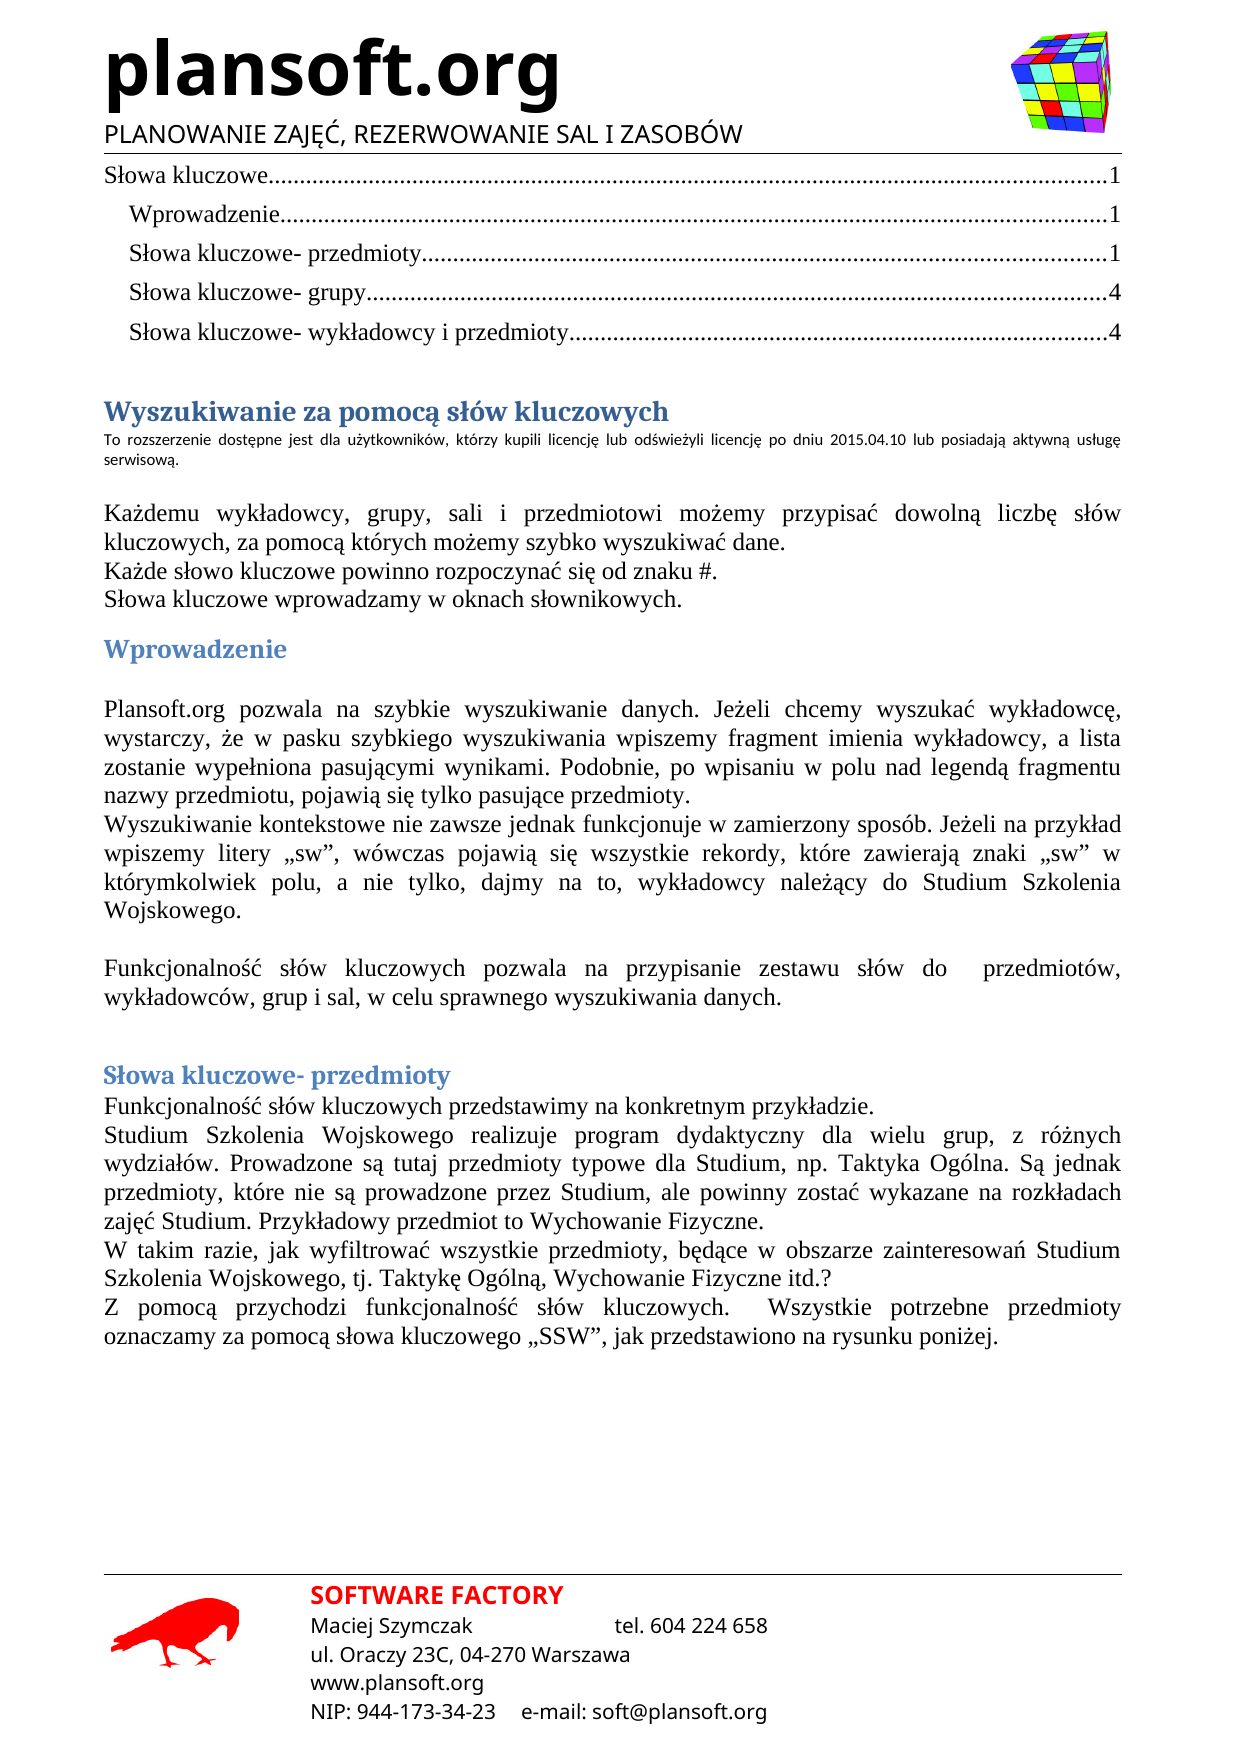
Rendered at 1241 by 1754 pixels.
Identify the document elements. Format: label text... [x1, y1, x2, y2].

text Słowa kluczowe- wykładowcy i przedmioty 4 [128, 317, 1122, 345]
text Z pomocą przychodzi funkcjonalność słów kluczowych. Wszystkie potrzebne przedmioty oznaczamy za pomocą słowa kluczowego „SSW”, jak przedstawiono na rysunku poniżej. [103, 1292, 1122, 1350]
text To rozszerzenie dostępne jest dla użytkowników, którzy kupili licencję lub odświeżyli licencję po dniu 2015.04.10 lub posiadają aktywną usługę serwisową. [103, 429, 1122, 469]
text Studium Szkolenia Wojskowego realizuje program dydaktyczny dla wielu grup, z różnych wydziałów. Prowadzone są tutaj przedmioty typowe dla Studium, np. Taktyka Ogólna. Są jednak przedmioty, które nie są prowadzone przez Studium, ale powinny zostać wykazane na rozkładach zajęć Studium. Przykładowy przedmiot to Wychowanie Fizyczne. [103, 1120, 1122, 1235]
text Wprowadzenie 1 [128, 199, 1122, 228]
picture [111, 1598, 239, 1668]
text Każde słowo kluczowe powinno rozpoczynać się od znaku #. [103, 556, 1122, 584]
text Słowa kluczowe- grupy 4 [128, 277, 1122, 306]
text Funkcjonalność słów kluczowych przedstawimy na konkretnym przykładzie. [103, 1091, 1122, 1120]
text W takim razie, jak wyfiltrować wszystkie przedmioty, będące w obszarze zainteresowań Studium Szkolenia Wojskowego, tj. Taktykę Ogólną, Wychowanie Fizyczne itd.? [103, 1235, 1122, 1292]
text Każdemu wykładowcy, grupy, sali i przedmiotowi możemy przypisać dowolną liczbę słów kluczowych, za pomocą których możemy szybko wyszukiwać dane. [103, 498, 1122, 556]
subtitle Słowa kluczowe- przedmioty [103, 1060, 1122, 1091]
text Funkcjonalność słów kluczowych pozwala na przypisanie zestawu słów do przedmiotów, wykładowców, grup i sal, w celu sprawnego wyszukiwania danych. [103, 953, 1122, 1010]
picture [1011, 31, 1111, 133]
subtitle Wprowadzenie [103, 634, 1122, 665]
subtitle Wyszukiwanie za pomocą słów kluczowych [103, 395, 1122, 429]
text Słowa kluczowe- przedmioty 1 [128, 238, 1122, 267]
text Słowa kluczowe wprowadzamy w oknach słownikowych. [103, 584, 1122, 613]
text Plansoft.org pozwala na szybkie wyszukiwanie danych. Jeżeli chcemy wyszukać wykładowcę, wystarczy, że w pasku szybkiego wyszukiwania wpiszemy fragment imienia wykładowcy, a lista zostanie wypełniona pasującymi wynikami. Podobnie, po wpisaniu w polu nad legendą fragmentu nazwy przedmiotu, pojawią się tylko pasujące przedmioty. [103, 694, 1122, 809]
text Wyszukiwanie kontekstowe nie zawsze jednak funkcjonuje w zamierzony sposób. Jeżeli na przykład wpiszemy litery „sw”, wówczas pojawią się wszystkie rekordy, które zawierają znaki „sw” w którymkolwiek polu, a nie tylko, dajmy na to, wykładowcy należący do Studium Szkolenia Wojskowego. [103, 809, 1122, 924]
text Słowa kluczowe 1 [103, 160, 1122, 189]
